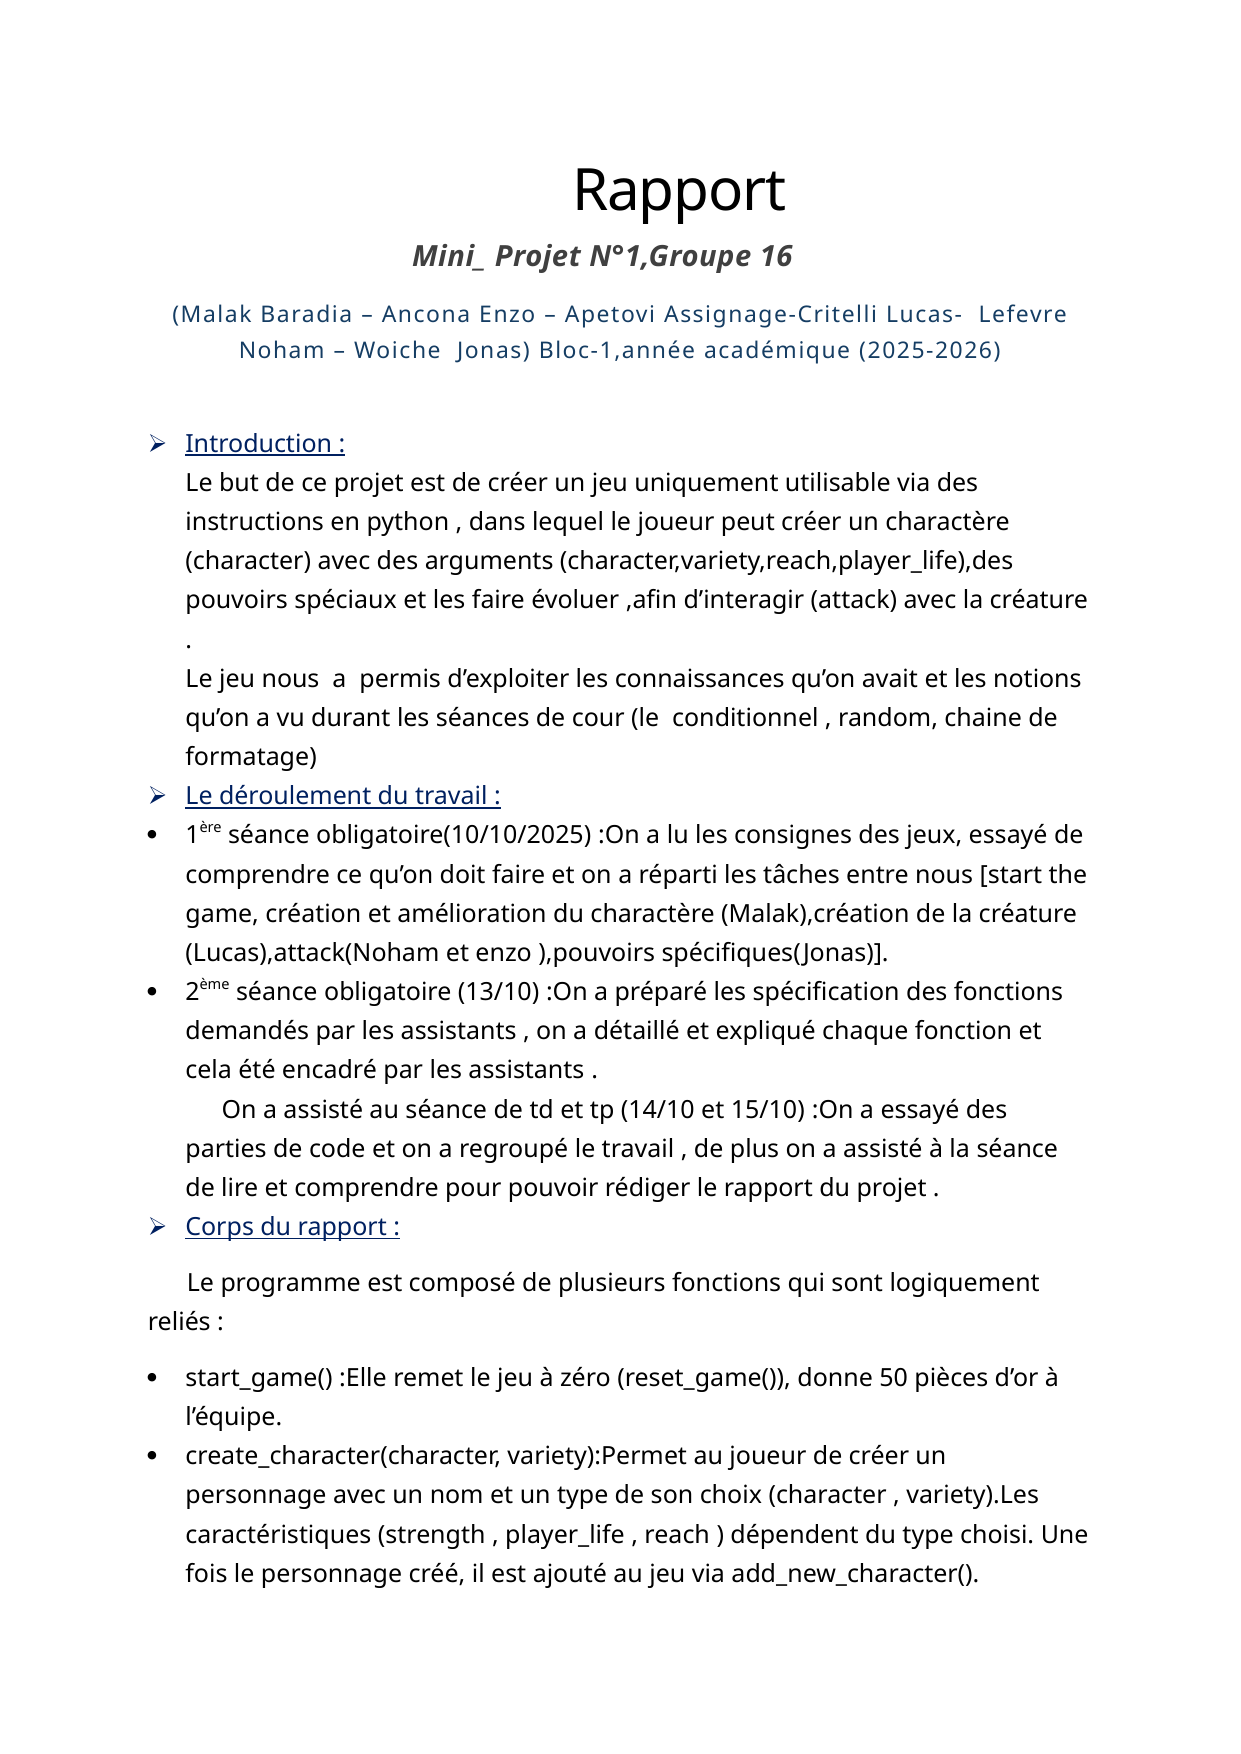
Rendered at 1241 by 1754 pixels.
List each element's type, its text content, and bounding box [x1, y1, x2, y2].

subtitle (Malak Baradia – Ancona Enzo – Apetovi Assignage-Critelli Lucas- Lefevre Noham – Woiche Jonas) Bloc-1,année académique (2025-2026) [148, 298, 1093, 365]
list start_game() :Elle remet le jeu à zéro (reset_game()), donne 50 pièces d’or à l’équipe. [148, 1359, 1093, 1433]
list Corps du rapport : [148, 1209, 1093, 1243]
title Rapport [148, 148, 1093, 227]
list create_character(character, variety):Permet au joueur de créer un personnage avec un nom et un type de son choix (character , variety).Les caractéristiques (strength , player_life , reach ) dépendent du type choisi. Une fois le personnage créé, il est ajouté au jeu via add_new_character(). [148, 1438, 1093, 1589]
subtitle Mini_ Projet N°1,Groupe 16 [148, 235, 1093, 275]
list Le jeu nous a permis d’exploiter les connaissances qu’on avait et les notions qu’on a vu durant les séances de cour (le conditionnel , random, chaine de formatage) [185, 660, 1093, 773]
list On a assisté au séance de td et tp (14/10 et 15/10) :On a essayé des parties de code et on a regroupé le travail , de plus on a assisté à la séance de lire et comprendre pour pouvoir rédiger le rapport du projet . [185, 1091, 1093, 1204]
list Introduction : [148, 425, 1093, 459]
list 1ère séance obligatoire(10/10/2025) :On a lu les consignes des jeux, essayé de comprendre ce qu’on doit faire et on a réparti les tâches entre nous [start the game, création et amélioration du charactère (Malak),création de la créature (Lucas),attack(Noham et enzo ),pouvoirs spécifiques(Jonas)]. [148, 817, 1093, 969]
list Le but de ce projet est de créer un jeu uniquement utilisable via des instructions en python , dans lequel le joueur peut créer un charactère (character) avec des arguments (character,variety,reach,player_life),des pouvoirs spéciaux et les faire évoluer ,afin d’interagir (attack) avec la créature . [185, 464, 1093, 655]
list Le déroulement du travail : [148, 778, 1093, 812]
list 2ème séance obligatoire (13/10) :On a préparé les spécification des fonctions demandés par les assistants , on a détaillé et expliqué chaque fonction et cela été encadré par les assistants . [148, 974, 1093, 1086]
text Le programme est composé de plusieurs fonctions qui sont logiquement reliés : [148, 1264, 1093, 1338]
